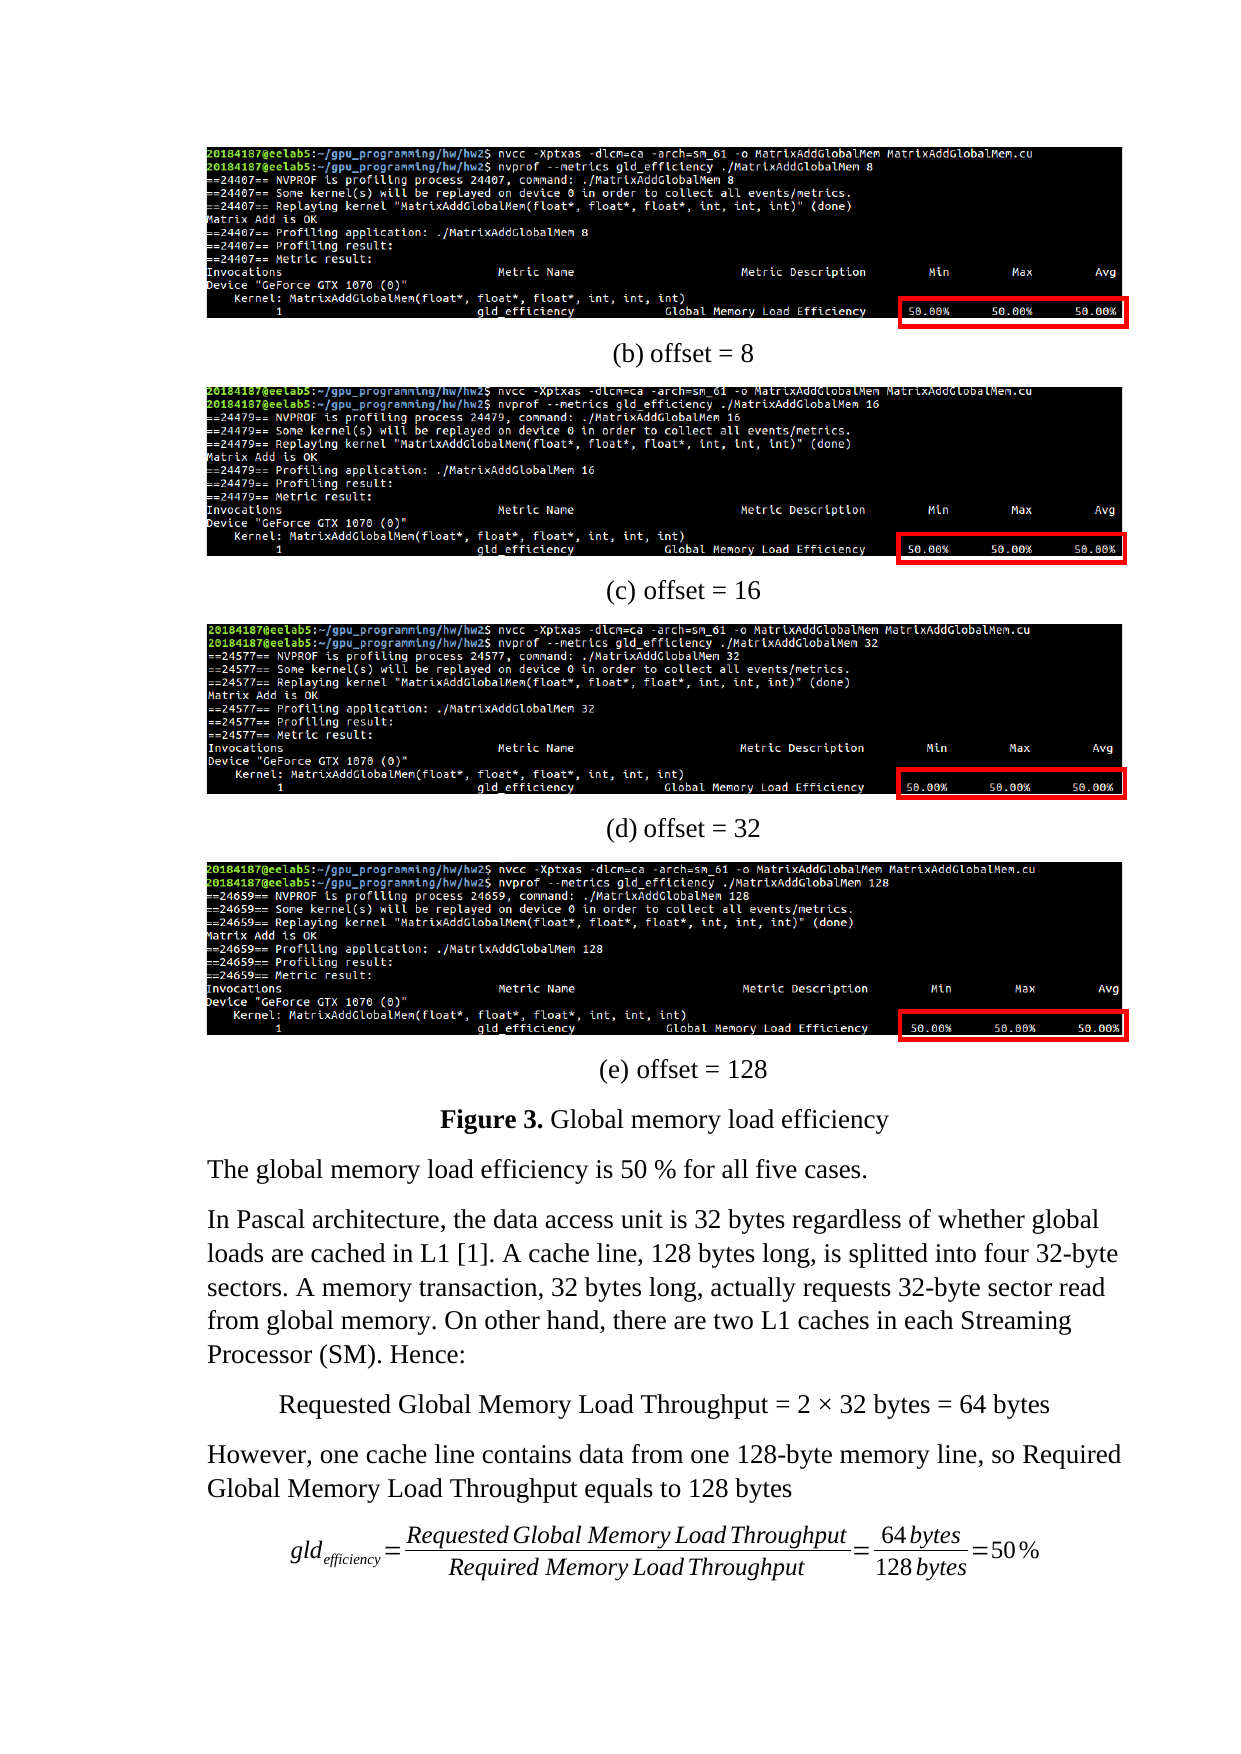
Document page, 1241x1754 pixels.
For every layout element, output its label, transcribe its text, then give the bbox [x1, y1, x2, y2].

list offset = 16 [244, 574, 1122, 606]
text In Pascal architecture, the data access unit is 32 bytes regardless of whether global loads are cached in L1 [1]. A cache line, 128 bytes long, is splitted into four 32-byte sectors. A memory transaction, 32 bytes long, actually requests 32-byte sector read from global memory. On other hand, there are two L1 caches in each Streaming Processor (SM). Hence: [207, 1204, 1122, 1369]
text The global memory load efficiency is 50 % for all five cases. [207, 1153, 1122, 1184]
picture [206, 862, 1123, 1035]
picture [901, 536, 1123, 556]
picture [206, 147, 1123, 318]
text Figure 3. Global memory load efficiency [207, 1103, 1122, 1134]
list offset = 32 [244, 812, 1122, 843]
list offset = 128 [244, 1053, 1122, 1084]
text Requested Global Memory Load Throughput = 2 × 32 bytes = 64 bytes [207, 1388, 1122, 1419]
picture [901, 772, 1123, 794]
picture [206, 387, 1123, 556]
picture [206, 624, 1123, 794]
picture [902, 301, 1123, 318]
picture [902, 1014, 1123, 1035]
text However, one cache line contains data from one 128-byte memory line, so Required Global Memory Load Throughput equals to 128 bytes [207, 1438, 1122, 1503]
list offset = 8 [244, 337, 1122, 368]
